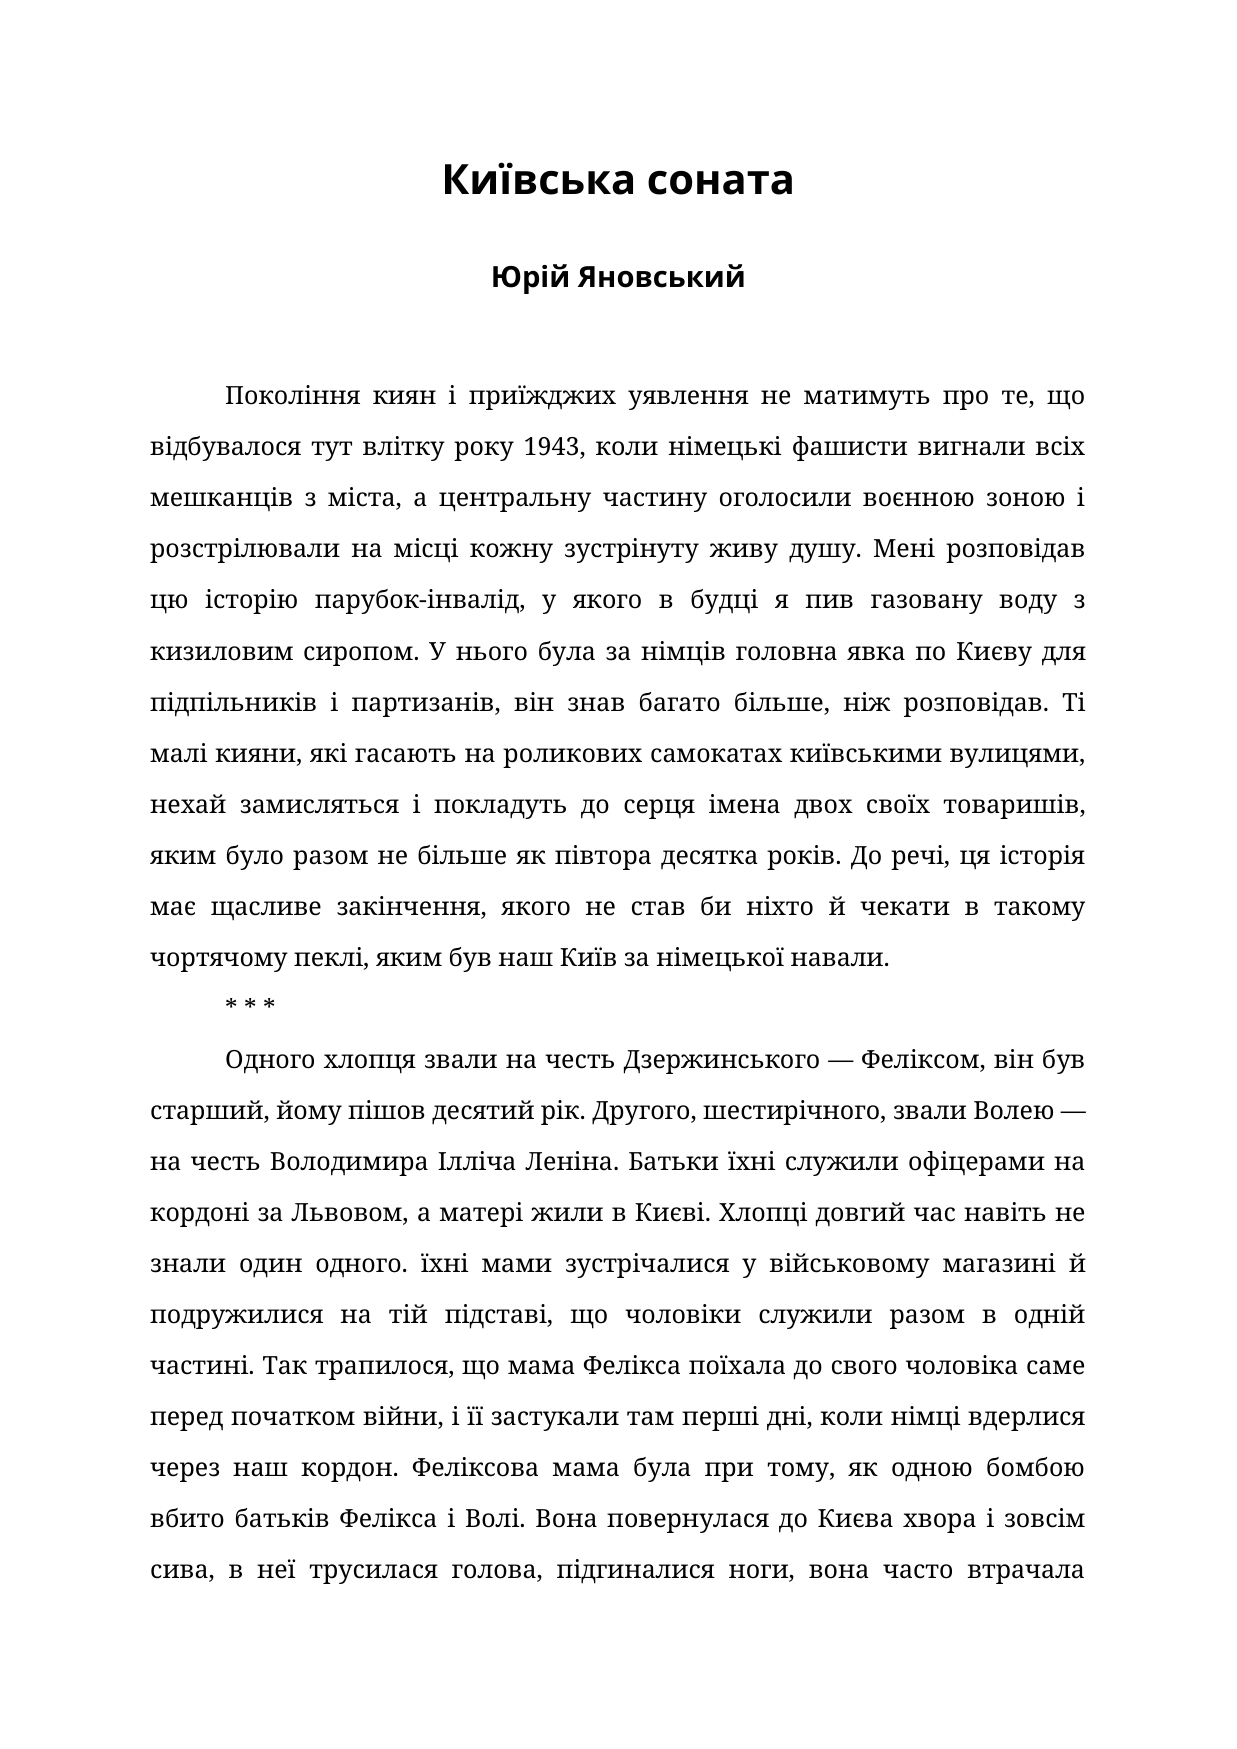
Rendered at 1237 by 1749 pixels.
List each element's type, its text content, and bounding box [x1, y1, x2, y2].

text Київська соната [150, 150, 1086, 207]
text * * * [150, 990, 1086, 1024]
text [150, 1041, 1086, 1586]
text Покоління киян і приїжджих уявлення не матимуть про те, що відбувалося тут влітку року 1943, коли німецькі фашисти вигнали всіх мешканців з міста, а центральну частину оголосили воєнною зоною і розстрілювали на місці кожну зустрінуту живу душу. Мені розповідав цю історію парубок-інвалід, у якого в будці я пив газовану воду з кизиловим сиропом. У нього була за німців головна явка по Києву для підпільників і партизанів, він знав багато більше, ніж розповідав. Ті малі кияни, які гасають на роликових самокатах київськими вулицями, нехай замисляться і покладуть до серця імена двох своїх товаришів, яким було разом не більше як півтора десятка років. До речі, ця історія має щасливе закінчення, якого не став би ніхто й чекати в такому чортячому пеклі, яким був наш Київ за німецької навали. [150, 378, 1086, 973]
text Юрій Яновський [150, 256, 1086, 296]
